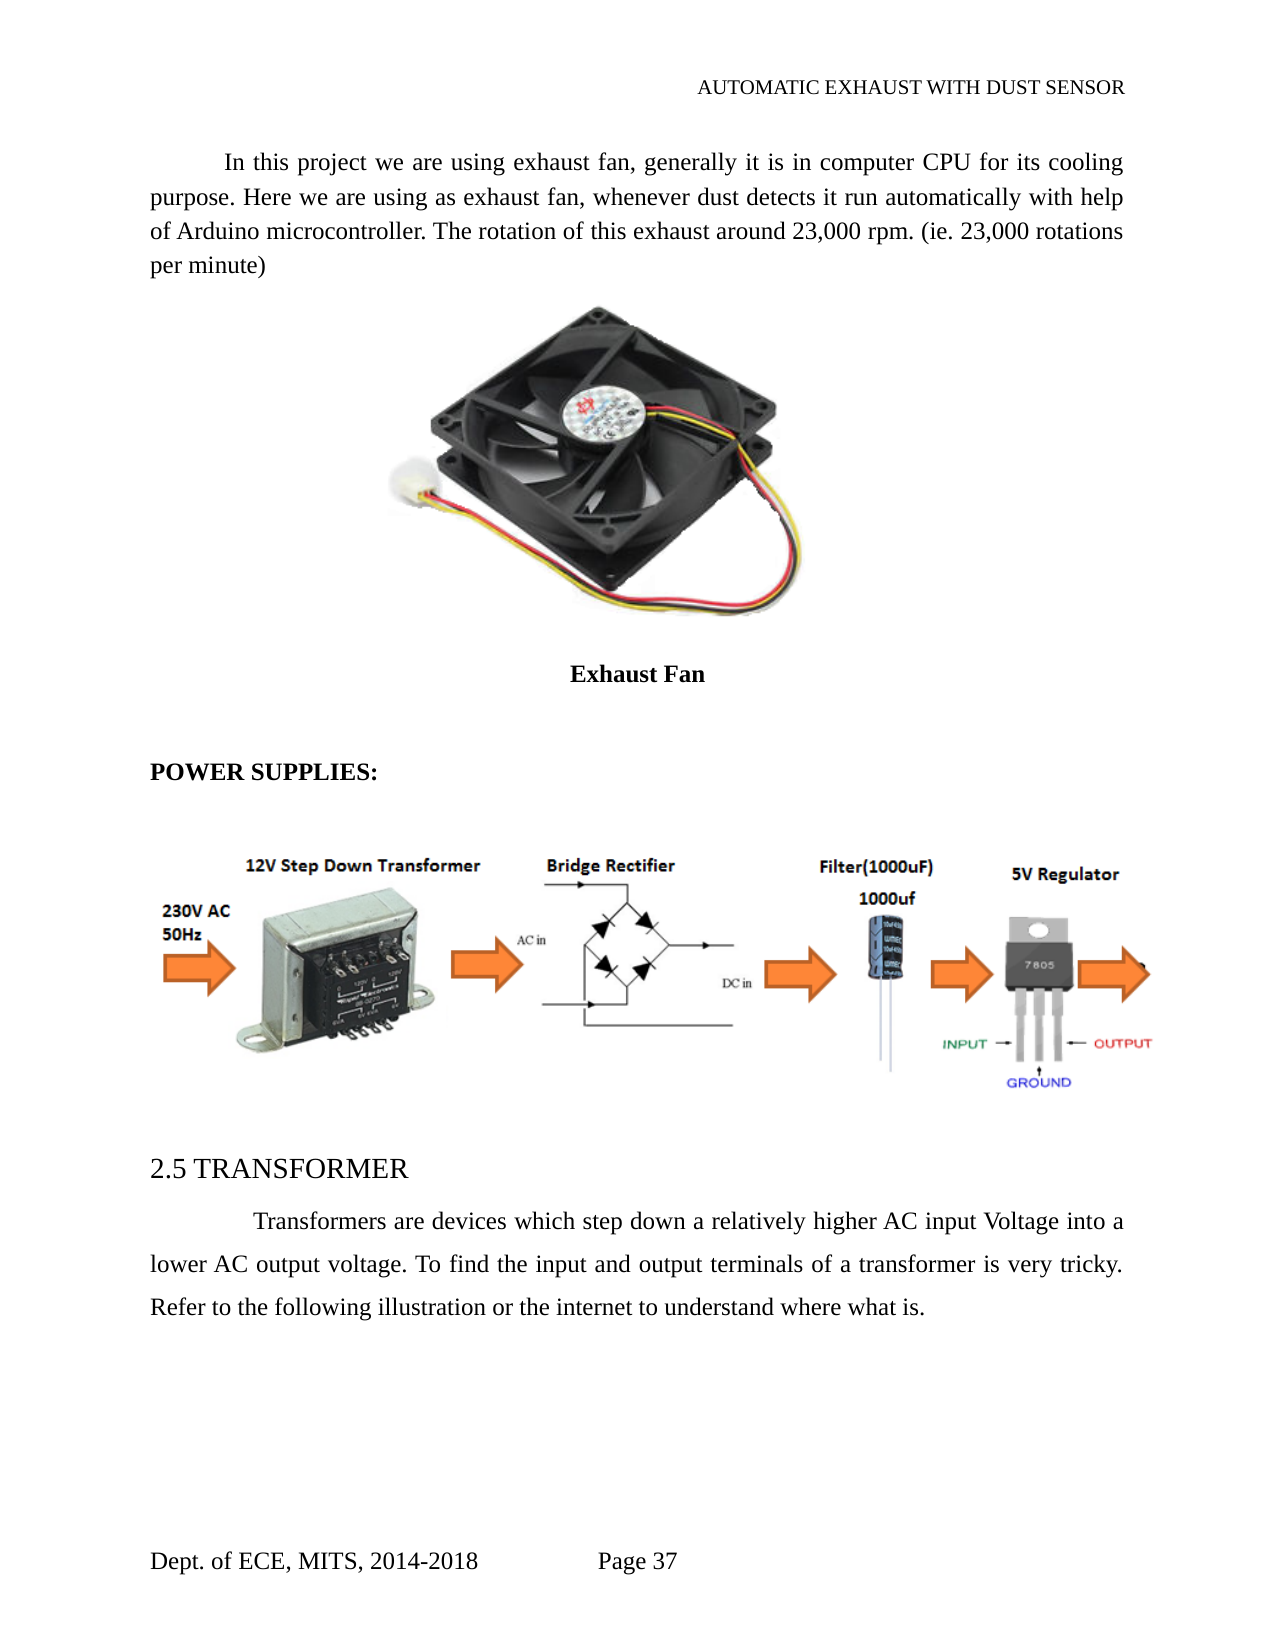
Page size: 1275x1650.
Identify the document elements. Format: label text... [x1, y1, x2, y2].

picture [387, 299, 808, 634]
picture [150, 847, 1166, 1098]
text Exhaust Fan [150, 659, 1125, 688]
text 2.5 TRANSFORMER [150, 1151, 1125, 1184]
text In this project we are using exhaust fan, generally it is in computer CPU for its cooling purpose. Here we are using as exhaust fan, whenever dust detects it run automatically with help of Arduino microcontroller. The rotation of this exhaust around 23,000 rpm. (ie. 23,000 rotations per minute) [150, 147, 1125, 279]
text POWER SUPPLIES: [150, 757, 1125, 786]
text Transformers are devices which step down a relatively higher AC input Voltage into a lower AC output voltage. To find the input and output terminals of a transformer is very tricky. Refer to the following illustration or the internet to understand where what is. [150, 1206, 1125, 1321]
